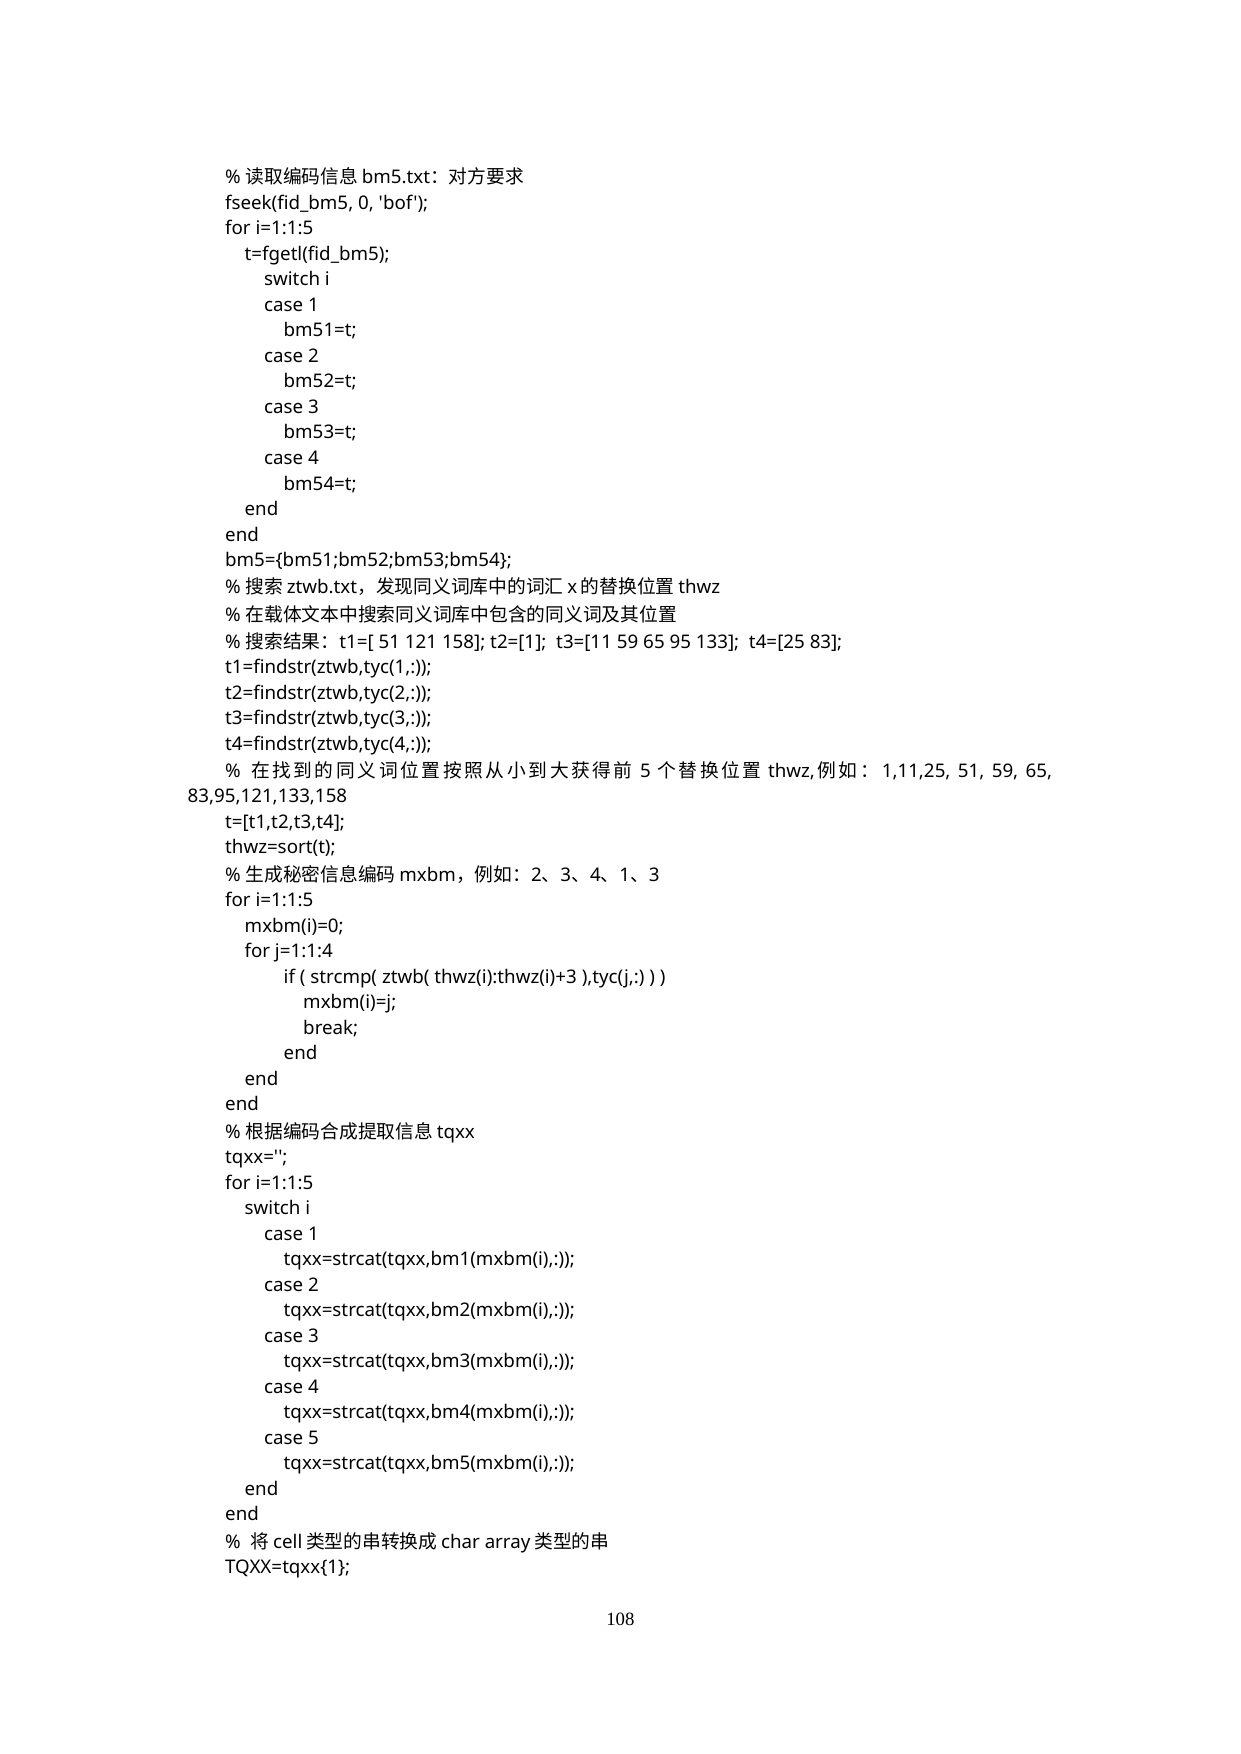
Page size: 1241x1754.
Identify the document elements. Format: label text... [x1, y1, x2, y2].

text case 5 [187, 1424, 1053, 1450]
text t1=findstr(ztwb,tyc(1,:)); [187, 653, 1053, 679]
text tqxx=strcat(tqxx,bm4(mxbm(i),:)); [187, 1399, 1053, 1424]
text % 根据编码合成提取信息tqxx [187, 1116, 1053, 1143]
text if ( strcmp( ztwb( thwz(i):thwz(i)+3 ),tyc(j,:) ) ) [187, 963, 1053, 989]
text % 在找到的同义词位置按照从小到大获得前5个替换位置thwz,例如：1,11,25, 51, 59, 65, 83,95,121,133,158 [187, 756, 1053, 808]
text % 在载体文本中搜索同义词库中包含的同义词及其位置 [187, 599, 1053, 626]
text t4=findstr(ztwb,tyc(4,:)); [187, 730, 1053, 756]
text case 3 [187, 1322, 1053, 1348]
text case 2 [187, 1271, 1053, 1297]
text % 搜索ztwb.txt，发现同义词库中的词汇x的替换位置thwz [187, 572, 1053, 599]
text % 将cell类型的串转换成char array类型的串 [187, 1526, 1053, 1553]
text case 4 [187, 1373, 1053, 1399]
text case 1 [187, 1220, 1053, 1246]
text case 1 [187, 291, 1053, 317]
text end [187, 495, 1053, 521]
text thwz=sort(t); [187, 834, 1053, 859]
text break; [187, 1014, 1053, 1040]
text bm53=t; [187, 419, 1053, 444]
text bm54=t; [187, 470, 1053, 495]
text t=fgetl(fid_bm5); [187, 240, 1053, 266]
text t=[t1,t2,t3,t4]; [187, 808, 1053, 834]
text t3=findstr(ztwb,tyc(3,:)); [187, 704, 1053, 730]
text end [187, 1040, 1053, 1065]
text t2=findstr(ztwb,tyc(2,:)); [187, 679, 1053, 704]
text bm52=t; [187, 368, 1053, 393]
text bm51=t; [187, 317, 1053, 342]
text % 生成秘密信息编码mxbm，例如：2、3、4、1、3 [187, 859, 1053, 887]
text case 3 [187, 393, 1053, 419]
text tqxx=strcat(tqxx,bm5(mxbm(i),:)); [187, 1450, 1053, 1475]
text mxbm(i)=0; [187, 912, 1053, 938]
text case 2 [187, 342, 1053, 368]
text for i=1:1:5 [187, 1169, 1053, 1194]
text TQXX=tqxx{1}; [187, 1553, 1053, 1579]
text mxbm(i)=j; [187, 989, 1053, 1014]
text for j=1:1:4 [187, 938, 1053, 963]
text % 搜索结果：t1=[ 51 121 158]; t2=[1]; t3=[11 59 65 95 133]; t4=[25 83]; [187, 626, 1053, 653]
text for i=1:1:5 [187, 215, 1053, 240]
text end [187, 1091, 1053, 1116]
text switch i [187, 266, 1053, 291]
text for i=1:1:5 [187, 887, 1053, 912]
text case 4 [187, 444, 1053, 470]
text tqxx=strcat(tqxx,bm2(mxbm(i),:)); [187, 1297, 1053, 1322]
text end [187, 1501, 1053, 1526]
text end [187, 521, 1053, 546]
text end [187, 1475, 1053, 1501]
text end [187, 1065, 1053, 1091]
text fseek(fid_bm5, 0, 'bof'); [187, 189, 1053, 215]
text % 读取编码信息bm5.txt：对方要求 [187, 162, 1053, 189]
text switch i [187, 1194, 1053, 1220]
text bm5={bm51;bm52;bm53;bm54}; [187, 546, 1053, 572]
text tqxx=strcat(tqxx,bm1(mxbm(i),:)); [187, 1246, 1053, 1271]
text tqxx=''; [187, 1143, 1053, 1169]
text tqxx=strcat(tqxx,bm3(mxbm(i),:)); [187, 1348, 1053, 1373]
